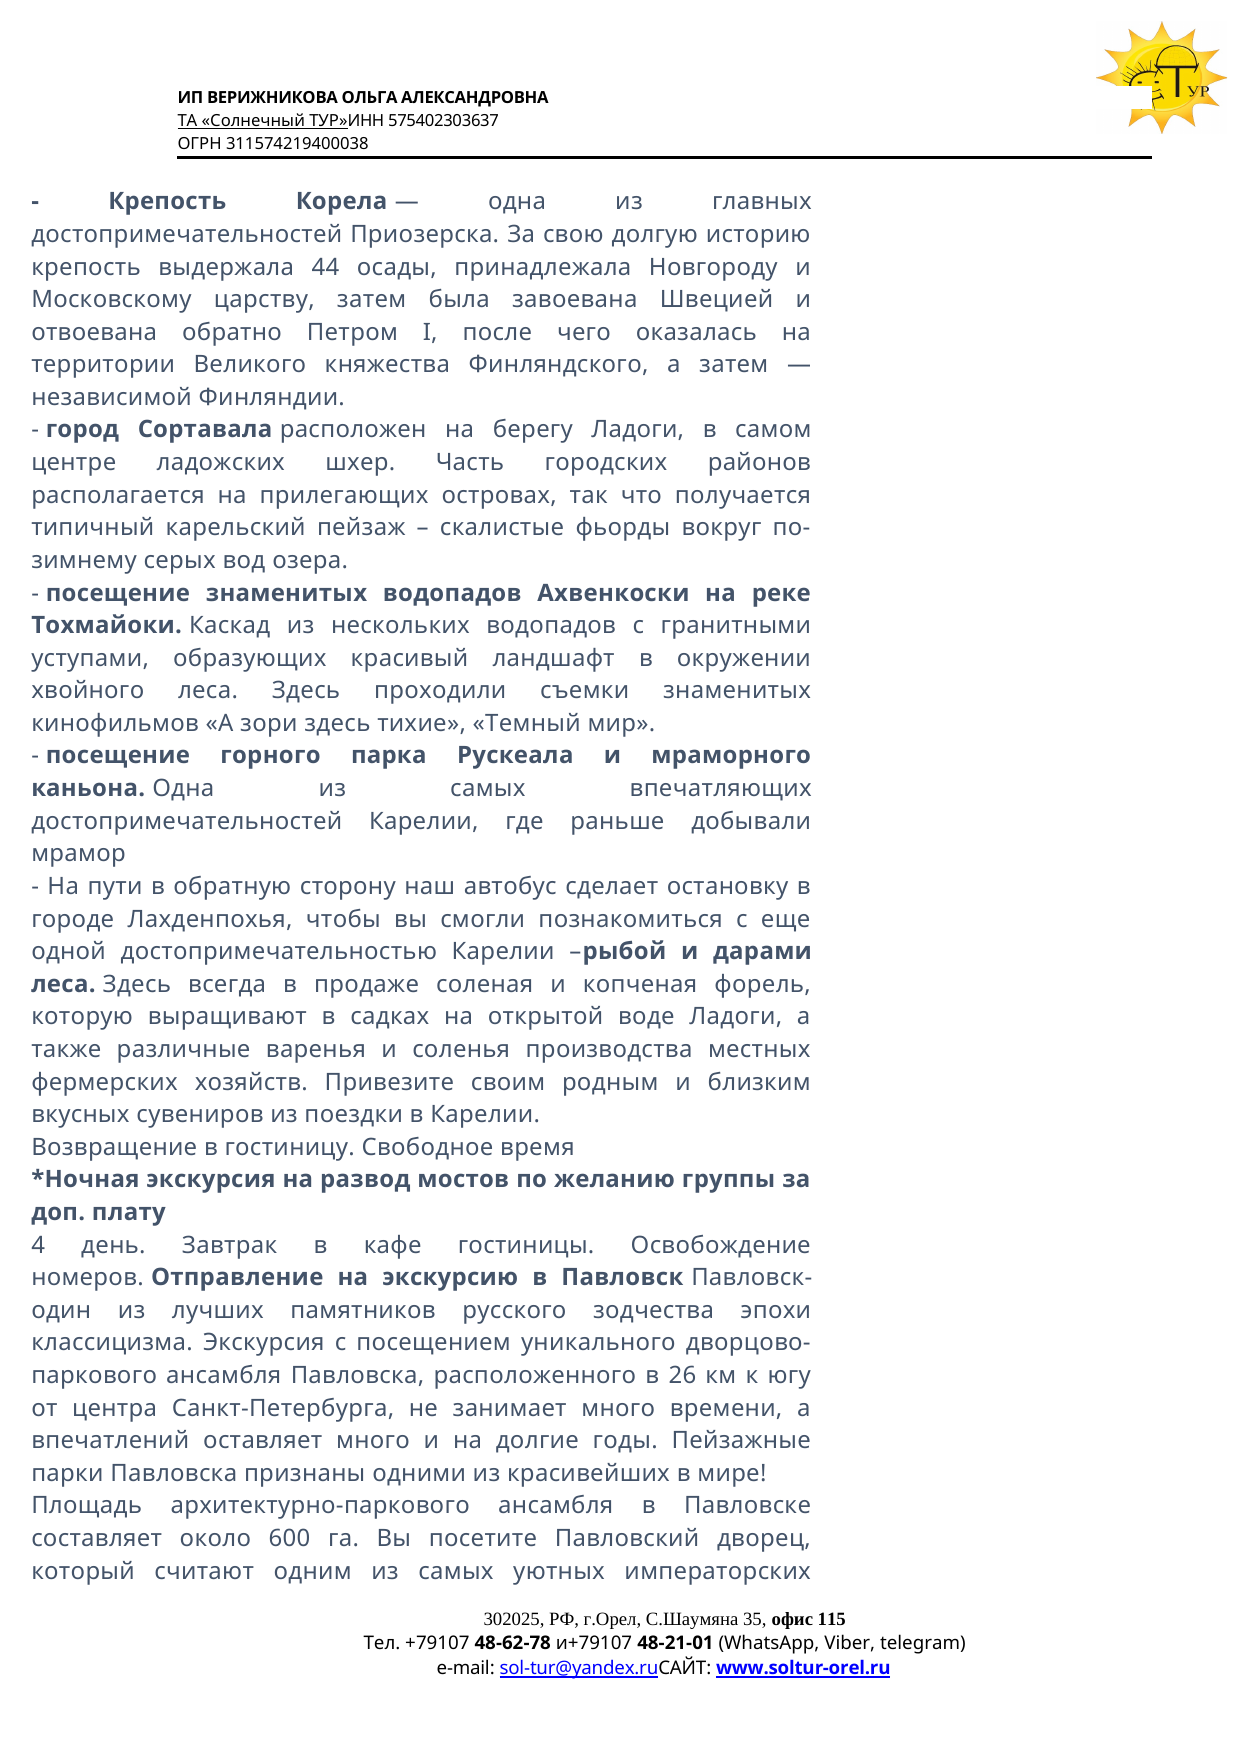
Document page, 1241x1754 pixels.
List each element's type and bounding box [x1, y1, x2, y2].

picture [1096, 21, 1228, 134]
